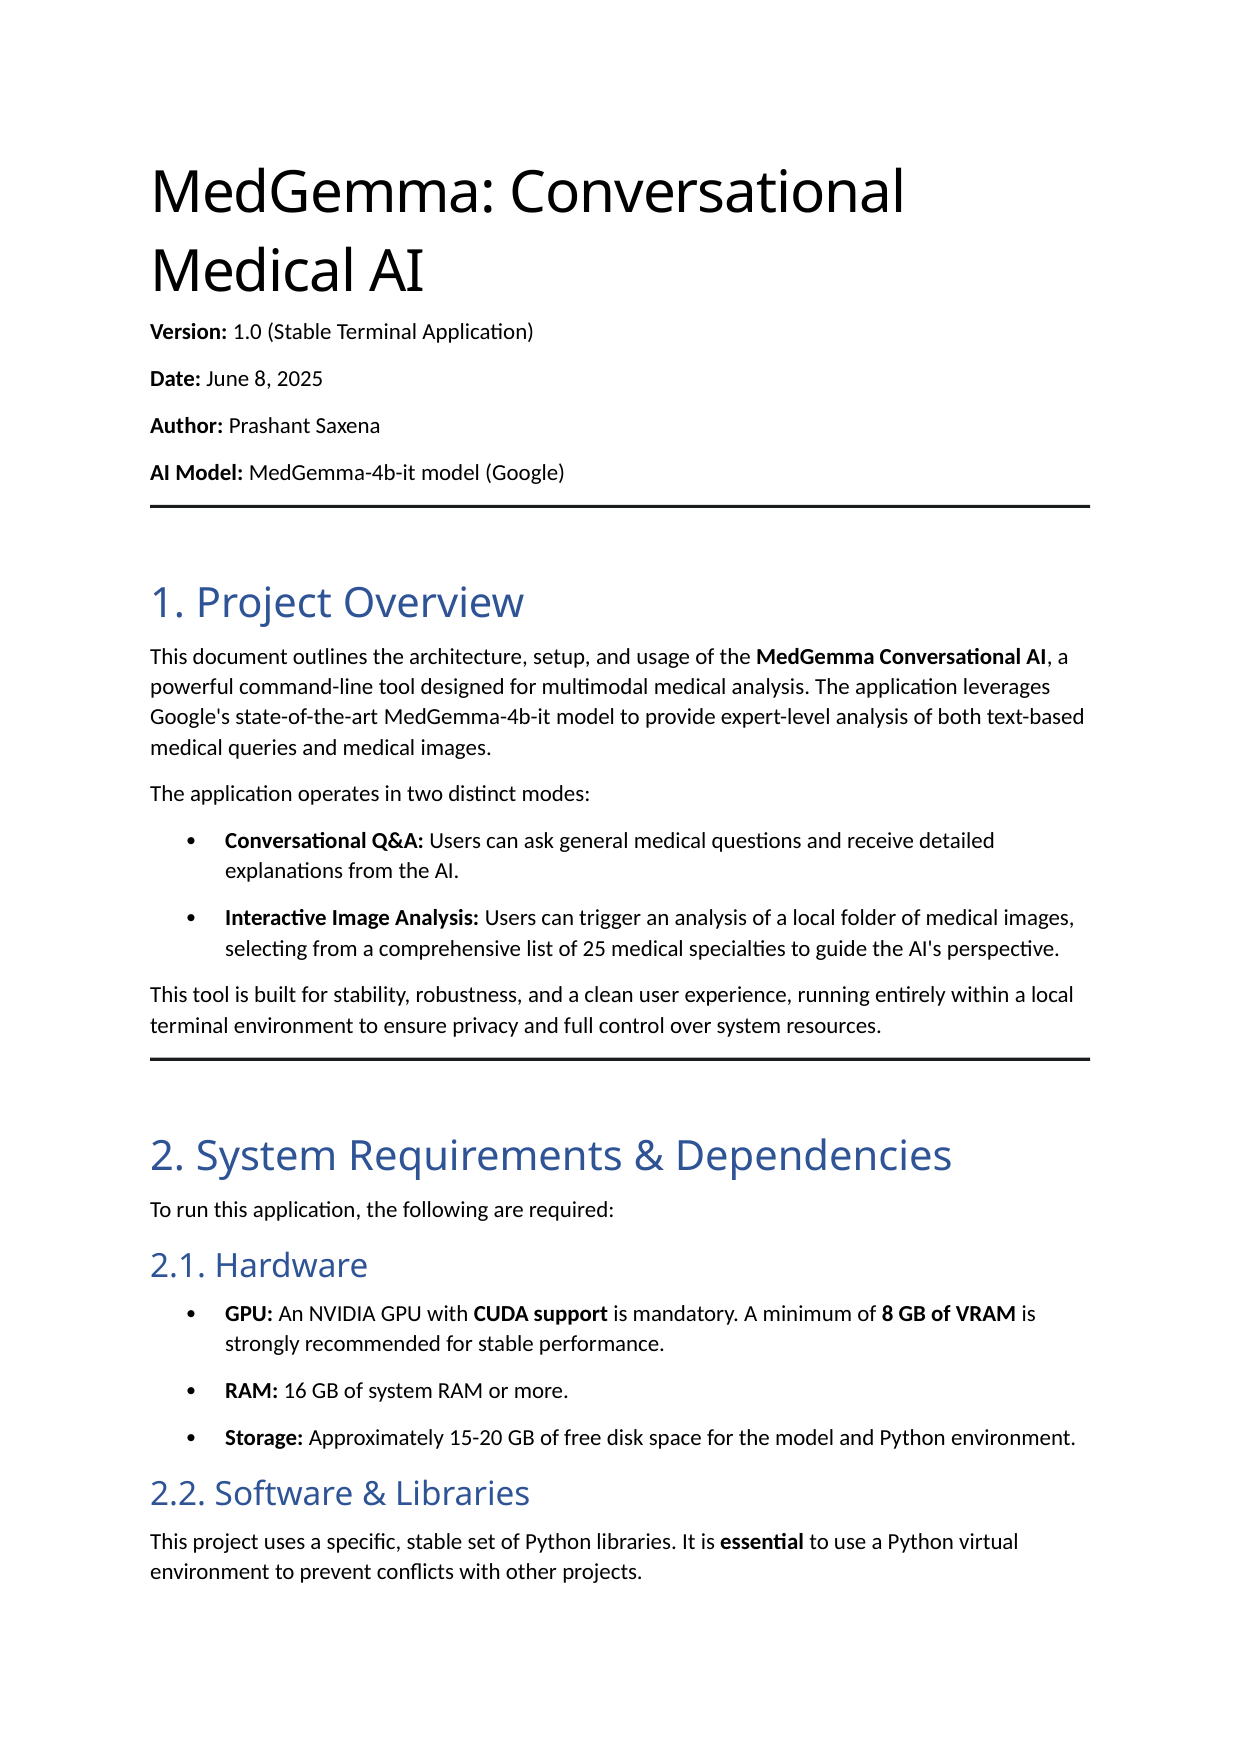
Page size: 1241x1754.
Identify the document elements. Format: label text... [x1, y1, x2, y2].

text Author: Prashant Saxena [150, 411, 1090, 439]
list Storage: Approximately 15-20 GB of free disk space for the model and Python environment. [187, 1423, 1090, 1451]
text This project uses a specific, stable set of Python libraries. It is essential to use a Python virtual environment to prevent conflicts with other projects. [150, 1527, 1090, 1586]
text This document outlines the architecture, setup, and usage of the MedGemma Conversational AI, a powerful command-line tool designed for multimodal medical analysis. The application leverages Google's state-of-the-art MedGemma-4b-it model to provide expert-level analysis of both text-based medical queries and medical images. [150, 642, 1090, 761]
text Version: 1.0 (Stable Terminal Application) [150, 317, 1090, 345]
list GPU: An NVIDIA GPU with CUDA support is mandatory. A minimum of 8 GB of VRAM is strongly recommended for stable performance. [187, 1299, 1090, 1357]
subtitle 1. Project Overview [150, 572, 1090, 629]
text To run this application, the following are required: [150, 1195, 1090, 1223]
text Date: June 8, 2025 [150, 364, 1090, 392]
text This tool is built for stability, robustness, and a clean user experience, running entirely within a local terminal environment to ensure privacy and full control over system resources. [150, 981, 1090, 1039]
list Interactive Image Analysis: Users can trigger an analysis of a local folder of medical images, selecting from a comprehensive list of 25 medical specialties to guide the AI's perspective. [187, 903, 1090, 962]
list Conversational Q&A: Users can ask general medical questions and receive detailed explanations from the AI. [187, 826, 1090, 885]
text The application operates in two distinct modes: [150, 779, 1090, 808]
text AI Model: MedGemma-4b-it model (Google) [150, 458, 1090, 486]
subtitle 2.1. Hardware [150, 1242, 1090, 1287]
list RAM: 16 GB of system RAM or more. [187, 1376, 1090, 1404]
title MedGemma: Conversational Medical AI [150, 150, 1090, 309]
subtitle 2. System Requirements & Dependencies [150, 1125, 1090, 1182]
subtitle 2.2. Software & Libraries [150, 1470, 1090, 1515]
